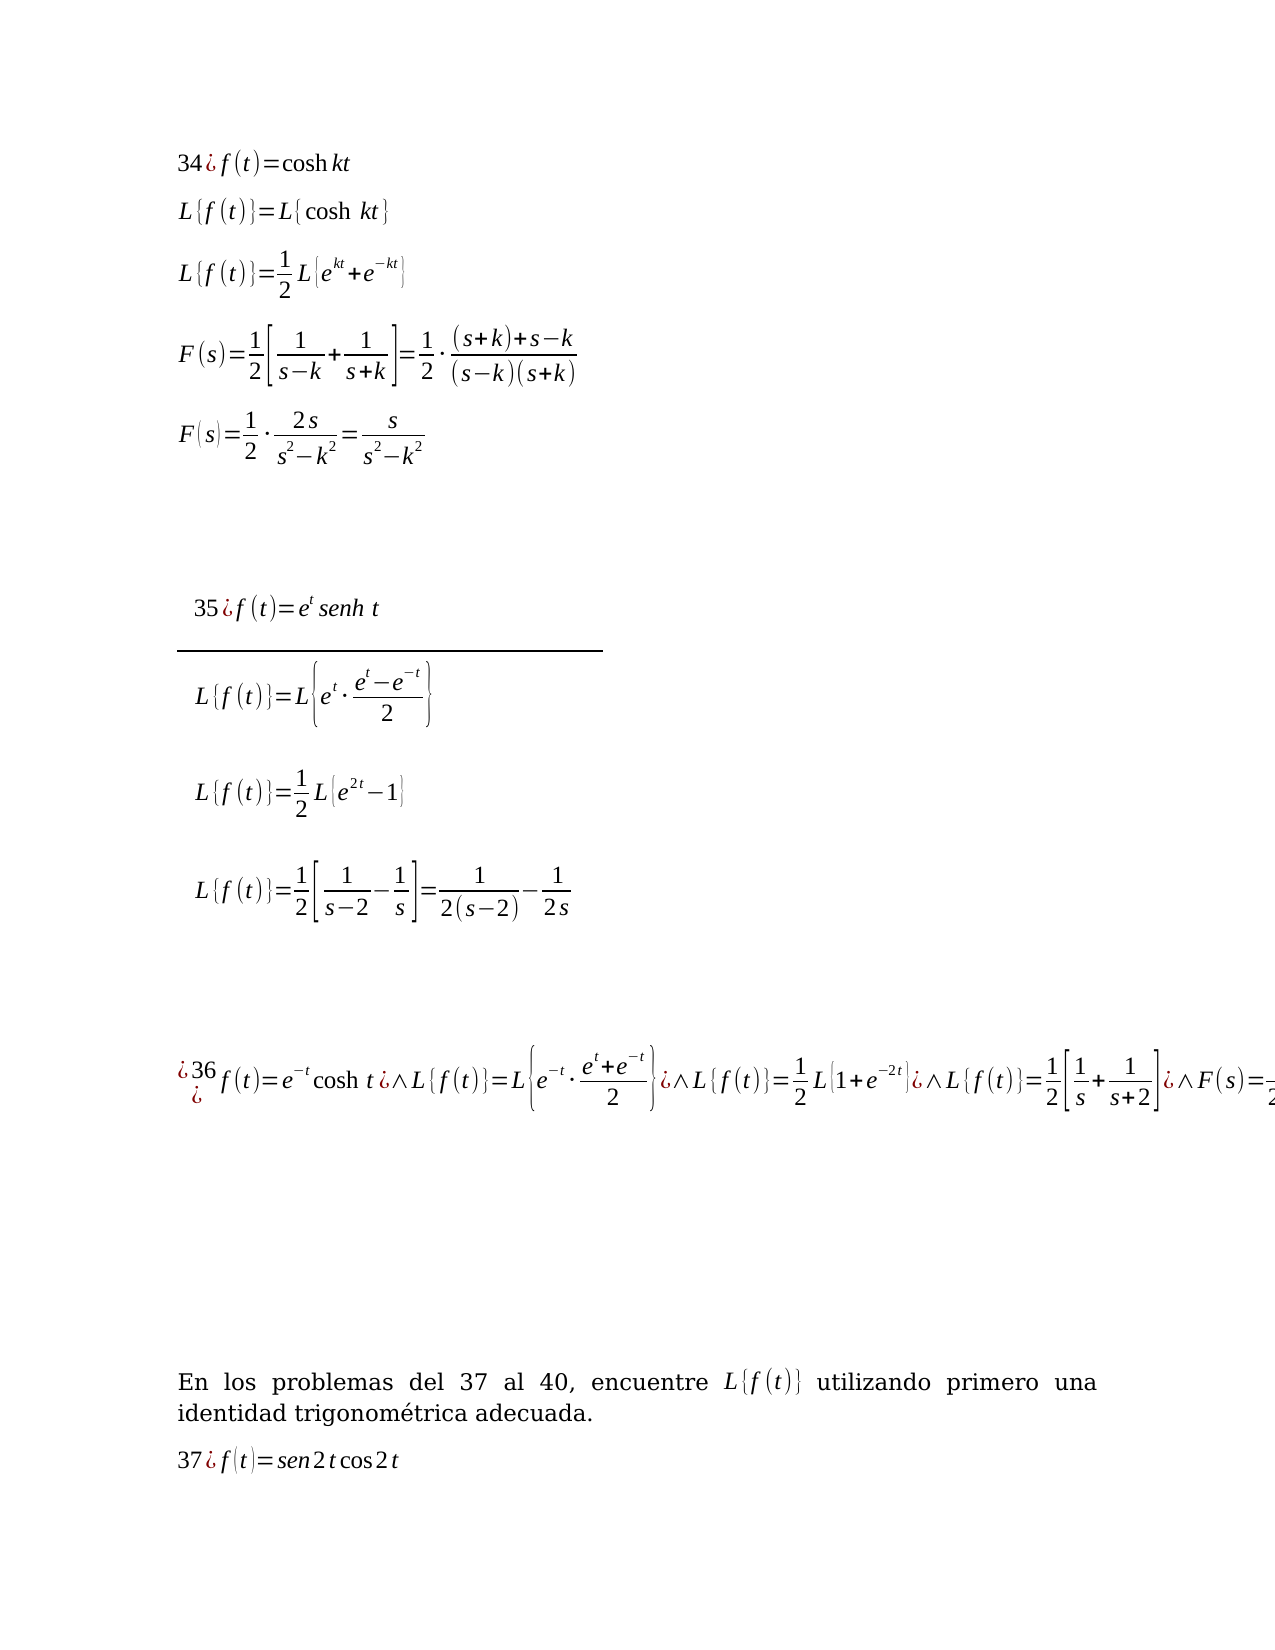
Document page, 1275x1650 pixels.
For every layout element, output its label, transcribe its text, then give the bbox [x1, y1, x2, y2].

table_cell [177, 652, 603, 756]
text En los problemas del 37 al 40, encuentre utilizando primero una identidad trigonométrica adecuada. [177, 1367, 1098, 1426]
table_cell [177, 851, 603, 951]
table_cell [177, 756, 603, 851]
table_header [177, 582, 603, 650]
